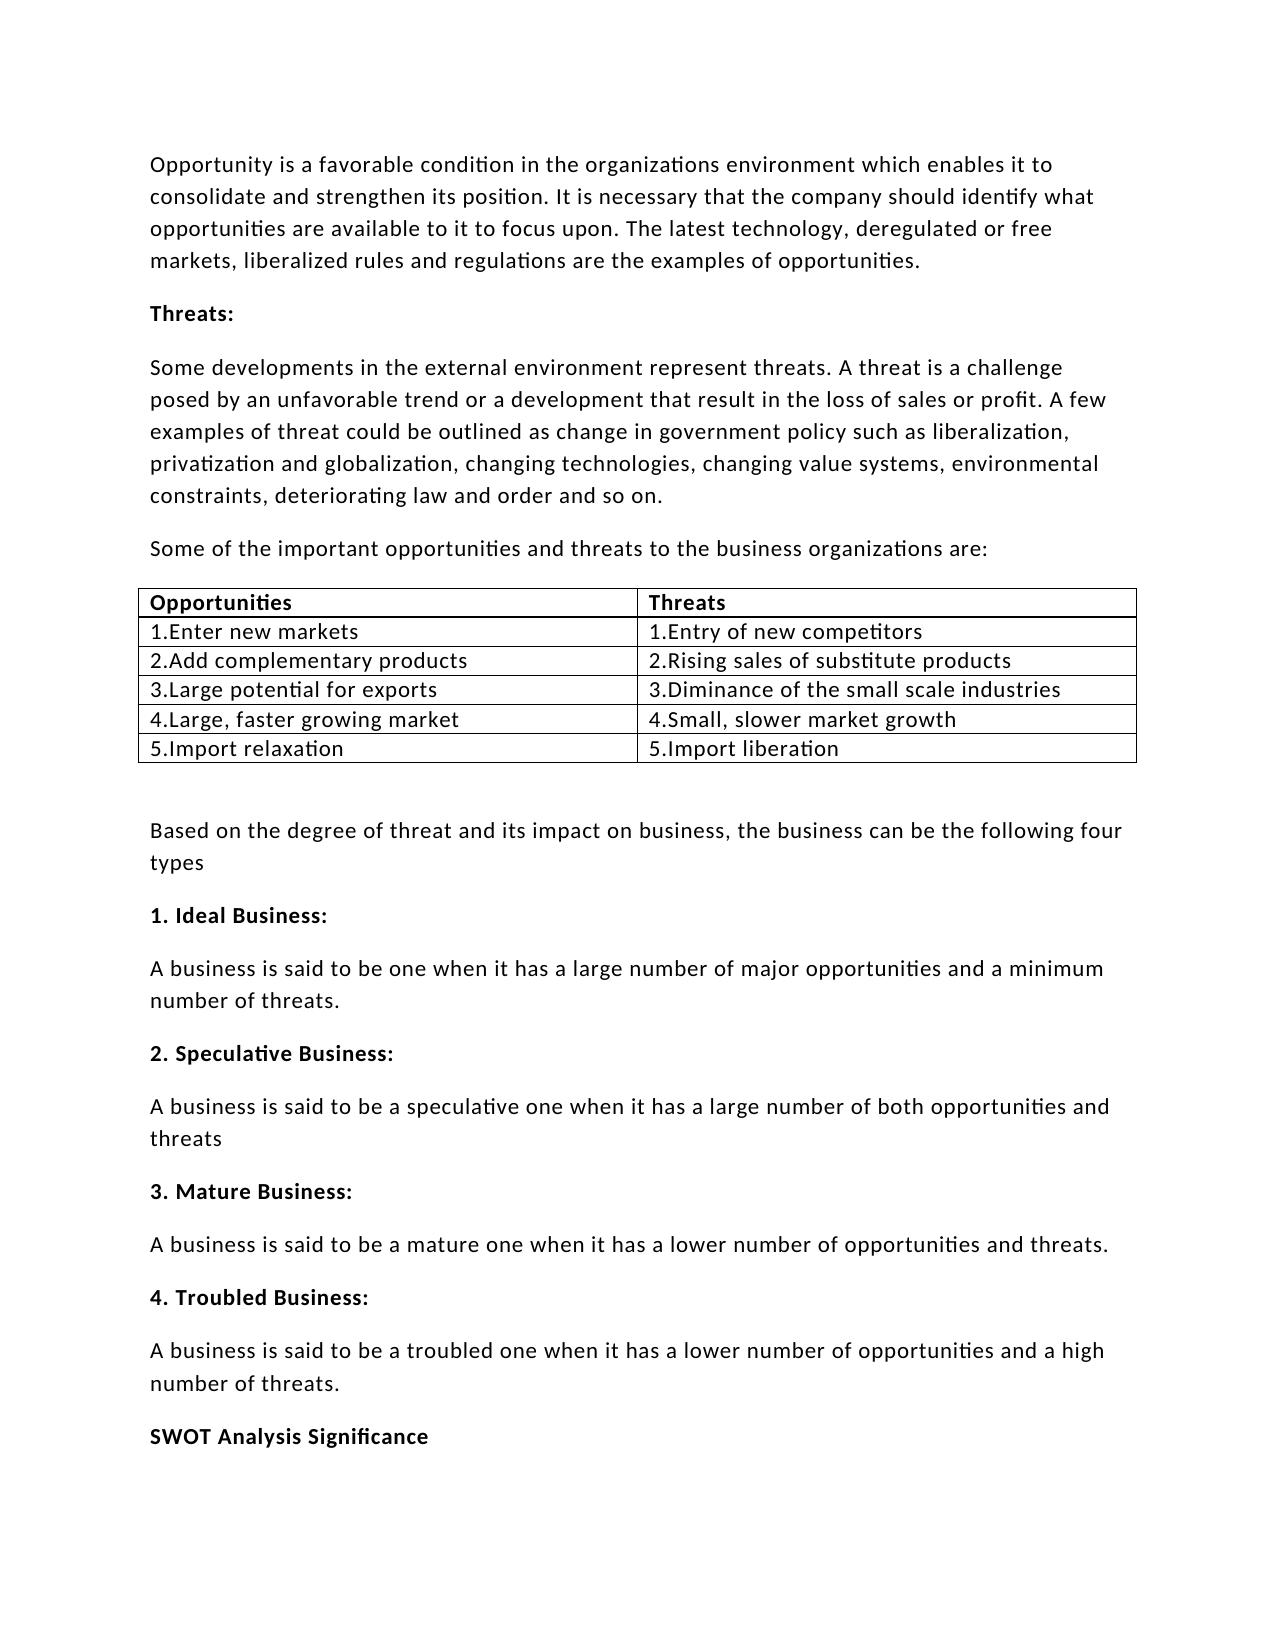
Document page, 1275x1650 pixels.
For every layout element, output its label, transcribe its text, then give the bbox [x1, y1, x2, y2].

text 3. Mature Business: [150, 1177, 1125, 1206]
table_header Opportunities [139, 589, 637, 616]
table_cell 5.Import relaxation [139, 734, 637, 762]
table_cell 4.Small, slower market growth [638, 705, 1136, 733]
text A business is said to be one when it has a large number of major opportunities and a minimum number of threats. [150, 954, 1125, 1014]
text Some of the important opportunities and threats to the business organizations are: [150, 534, 1125, 562]
table_cell 3.Large potential for exports [139, 676, 637, 704]
table_cell 5.Import liberation [638, 734, 1136, 762]
table_cell 3.Diminance of the small scale industries [638, 676, 1136, 704]
text Based on the degree of threat and its impact on business, the business can be the following four types [150, 816, 1125, 876]
text 2. Speculative Business: [150, 1039, 1125, 1067]
text SWOT Analysis Significance [150, 1422, 1125, 1450]
text A business is said to be a mature one when it has a lower number of opportunities and threats. [150, 1231, 1125, 1258]
text 1. Ideal Business: [150, 901, 1125, 929]
text 4. Troubled Business: [150, 1283, 1125, 1312]
text Some developments in the external environment represent threats. A threat is a challenge posed by an unfavorable trend or a development that result in the loss of sales or profit. A few examples of threat could be outlined as change in government policy such as liberalization, privatization and globalization, changing technologies, changing value systems, environmental constraints, deteriorating law and order and so on. [150, 353, 1125, 509]
table_cell 1.Enter new markets [139, 618, 637, 646]
text A business is said to be a troubled one when it has a lower number of opportunities and a high number of threats. [150, 1337, 1125, 1397]
table_cell 2.Add complementary products [139, 647, 637, 674]
table_header Threats [638, 589, 1136, 616]
table_cell 4.Large, faster growing market [139, 705, 637, 733]
table_cell 2.Rising sales of substitute products [638, 647, 1136, 674]
text Threats: [150, 299, 1125, 328]
table_cell 1.Entry of new competitors [638, 618, 1136, 646]
text Opportunity is a favorable condition in the organizations environment which enables it to consolidate and strengthen its position. It is necessary that the company should identify what opportunities are available to it to focus upon. The latest technology, deregulated or free markets, liberalized rules and regulations are the examples of opportunities. [150, 150, 1125, 274]
text A business is said to be a speculative one when it has a large number of both opportunities and threats [150, 1092, 1125, 1152]
